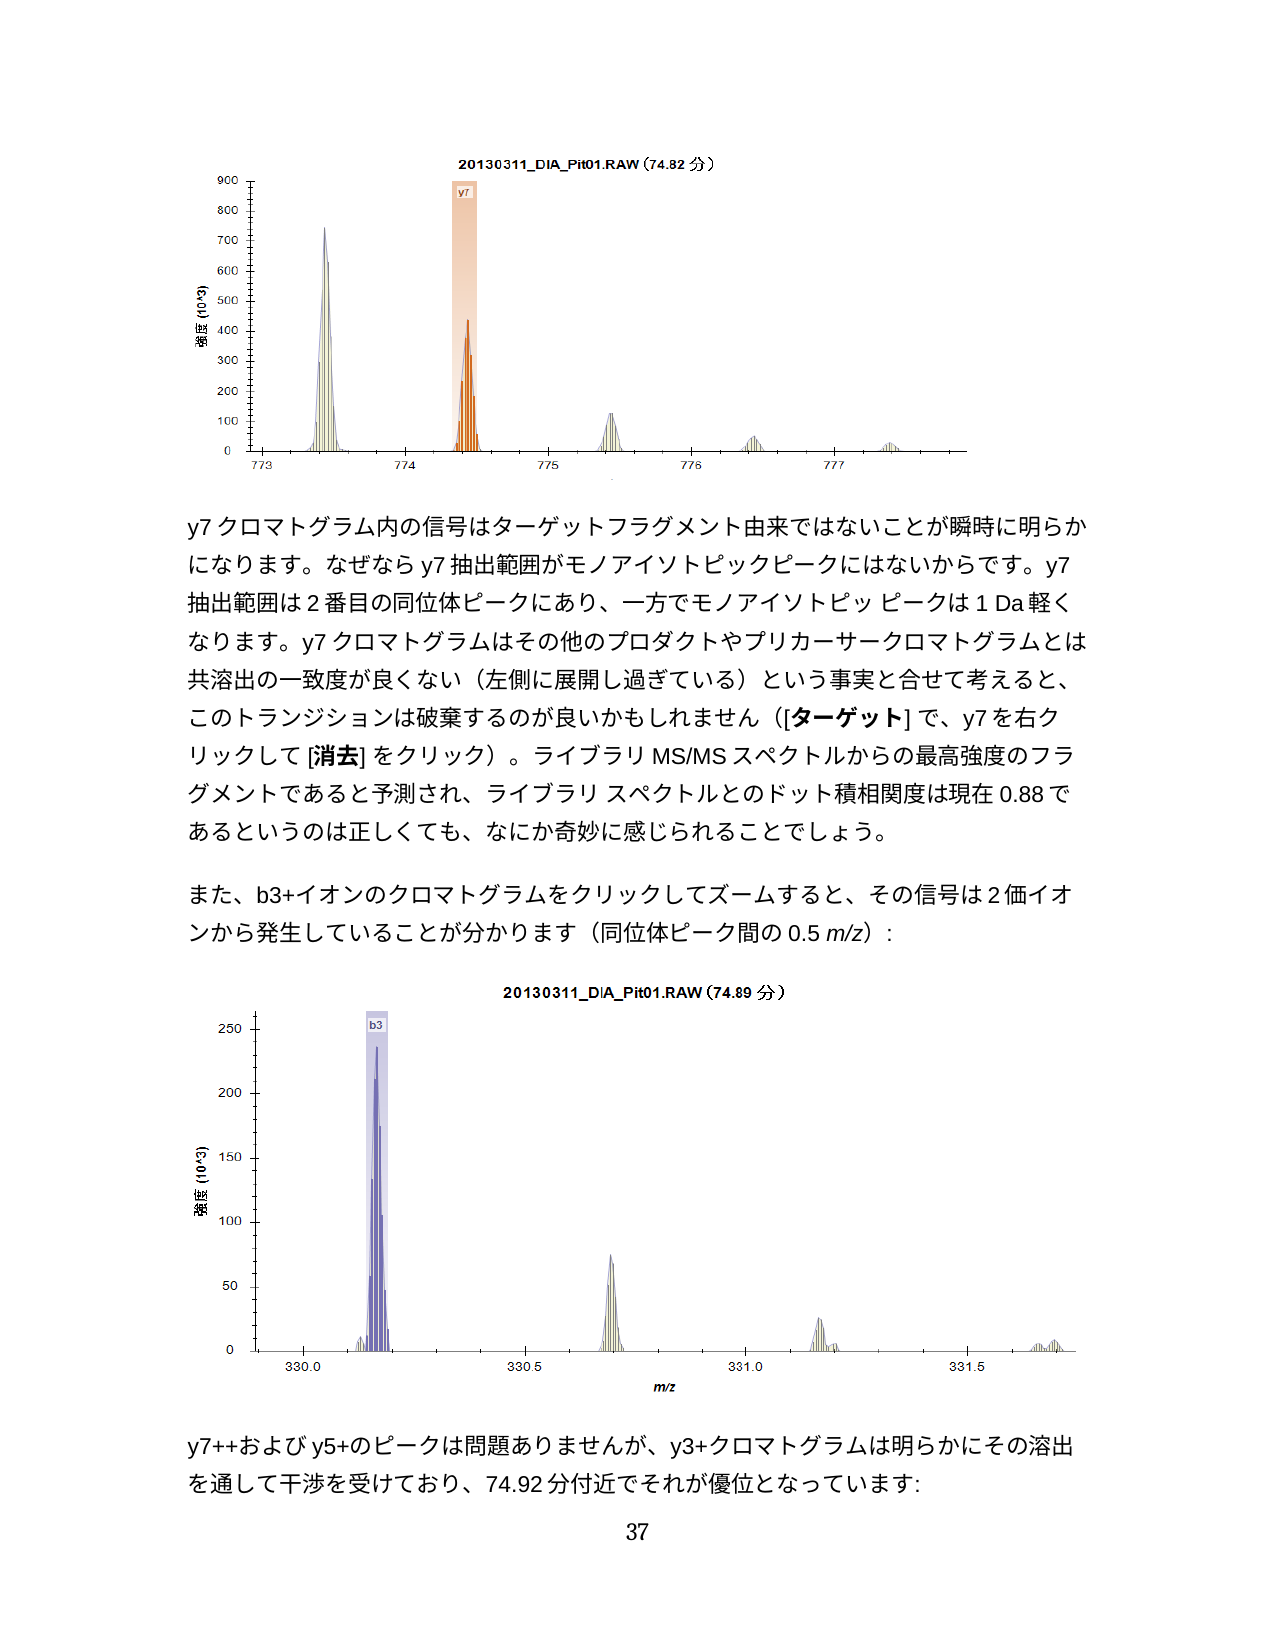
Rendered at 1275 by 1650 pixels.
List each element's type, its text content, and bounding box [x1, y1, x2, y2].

text y7++およびy5+のピークは問題ありませんが、y3+クロマトグラムは明らかにその溶出を通して干渉を受けており、74.92分付近でそれが優位となっています: [187, 1428, 1087, 1499]
text また、b3+イオンのクロマトグラムをクリックしてズームすると、その信号は2価イオンから発生していることが分かります（同位体ピーク間の0.5 m/z）: [187, 877, 1087, 948]
picture [187, 978, 1086, 1399]
text y7クロマトグラム内の信号はターゲットフラグメント由来ではないことが瞬時に明らかになります。なぜならy7抽出範囲がモノアイソトピックピークにはないからです。y7抽出範囲は2番目の同位体ピークにあり、一方でモノアイソトピッ ピークは1 Da軽くなります。y7クロマトグラムはその他のプロダクトやプリカーサークロマトグラムとは共溶出の一致度が良くない（左側に展開し過ぎている）という事実と合せて考えると、このトランジションは破棄するのが良いかもしれません（[ターゲット] で、y7を右クリックして [消去] をクリック）。ライブラリMS/MSスペクトルからの最高強度のフラグメントであると予測され、ライブラリ スペクトルとのドット積相関度は現在0.88であるというのは正しくても、なにか奇妙に感じられることでしょう。 [187, 509, 1087, 847]
picture [187, 149, 976, 480]
